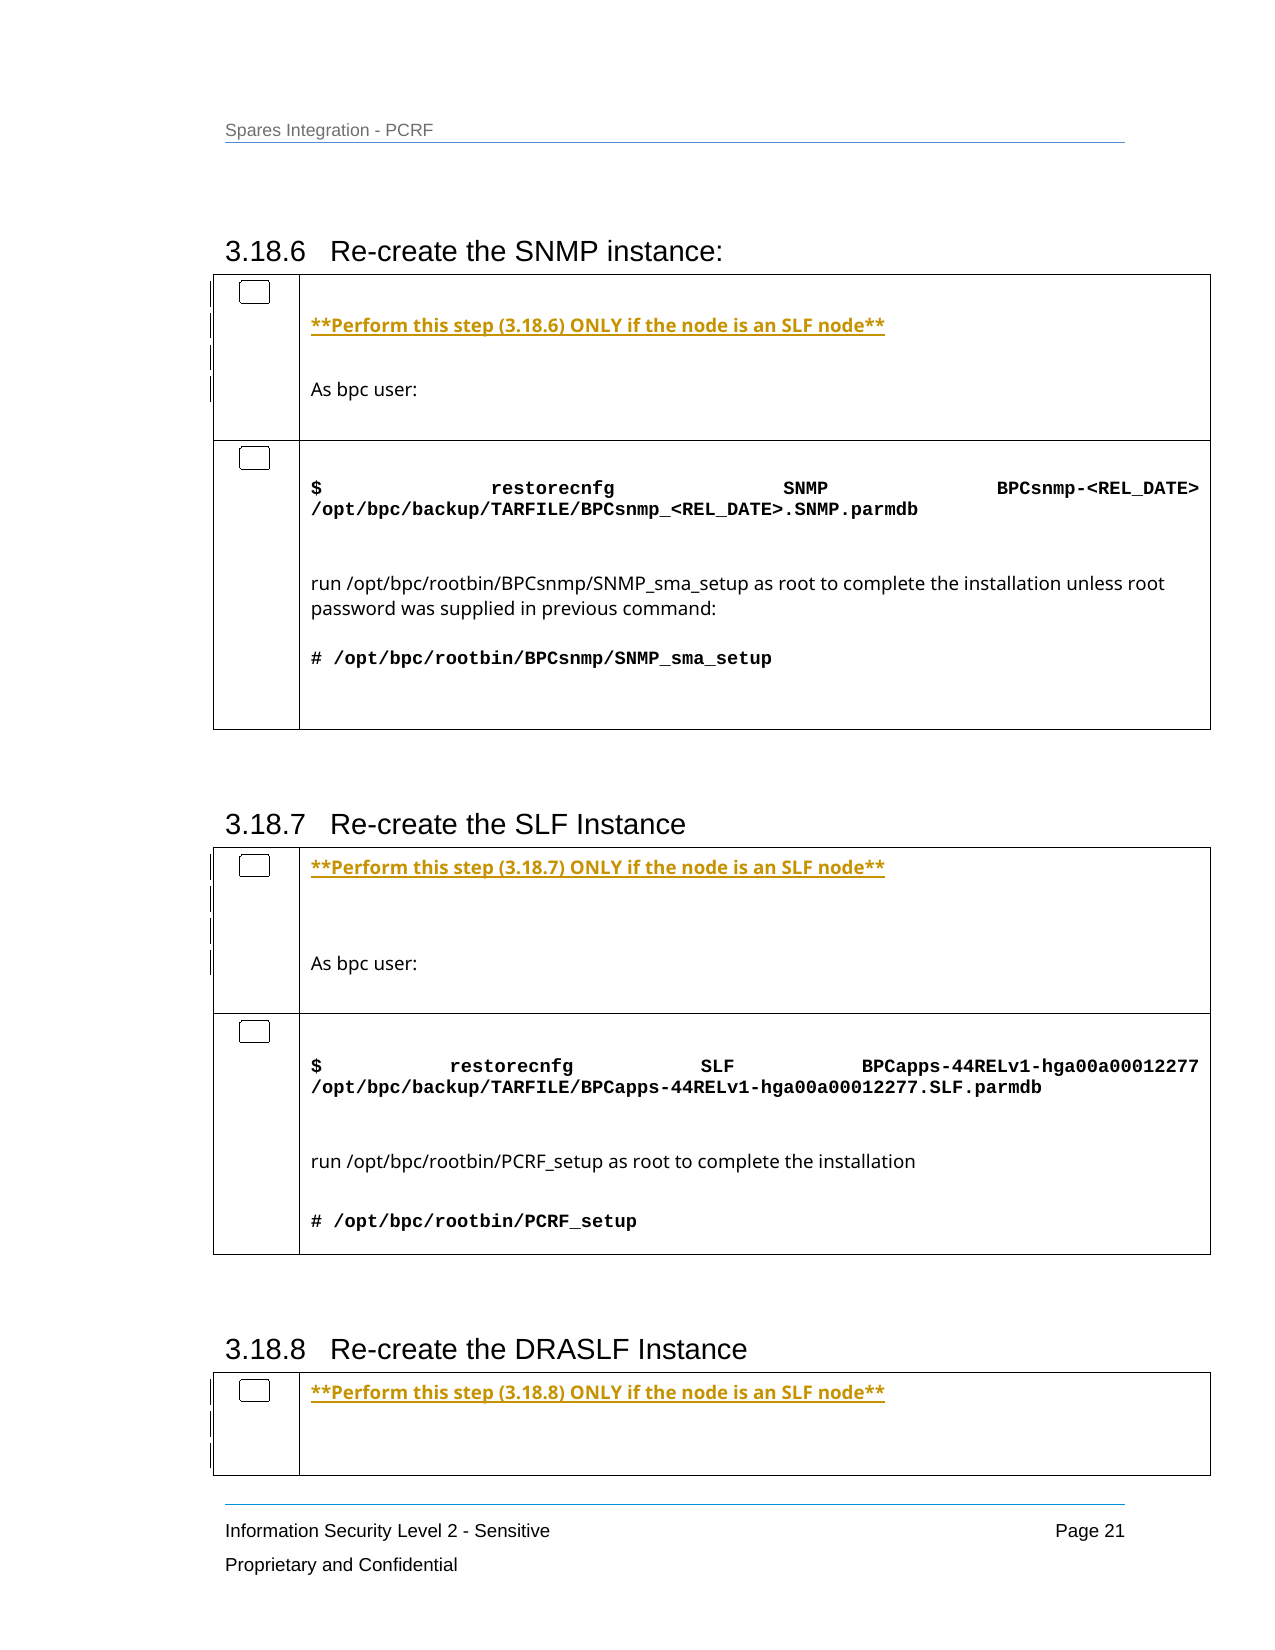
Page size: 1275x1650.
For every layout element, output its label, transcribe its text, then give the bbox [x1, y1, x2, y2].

table_header As bpc user: [300, 848, 1210, 1013]
table_header [214, 848, 299, 1013]
table_cell $ restorecnfg SLF BPCapps-44RELv1-hga00a00012277 /opt/bpc/backup/TARFILE/BPCapps-44RELv1-hga00a00012277.SLF.parmdb run /opt/bpc/rootbin/PCRF_setup as root to complete the installation # /opt/bpc/rootbin/PCRF_setup [300, 1014, 1210, 1254]
table_cell [214, 441, 299, 729]
table_header As bpc user: [300, 1373, 1210, 1475]
table_header [214, 1373, 299, 1475]
table_cell $ restorecnfg SNMP BPCsnmp-<REL_DATE> /opt/bpc/backup/TARFILE/BPCsnmp_<REL_DATE>.SNMP.parmdb run /opt/bpc/rootbin/BPCsnmp/SNMP_sma_setup as root to complete the installation unless root password was supplied in previous command: # /opt/bpc/rootbin/BPCsnmp/SNMP_sma_setup [300, 441, 1210, 729]
subtitle Re-create the SNMP instance: [225, 234, 1125, 267]
table_header As bpc user: [300, 275, 1210, 440]
subtitle Re-create the DRASLF Instance [225, 1332, 1125, 1366]
table_header [214, 275, 299, 440]
subtitle Re-create the SLF Instance [225, 807, 1125, 841]
table_cell [214, 1014, 299, 1254]
